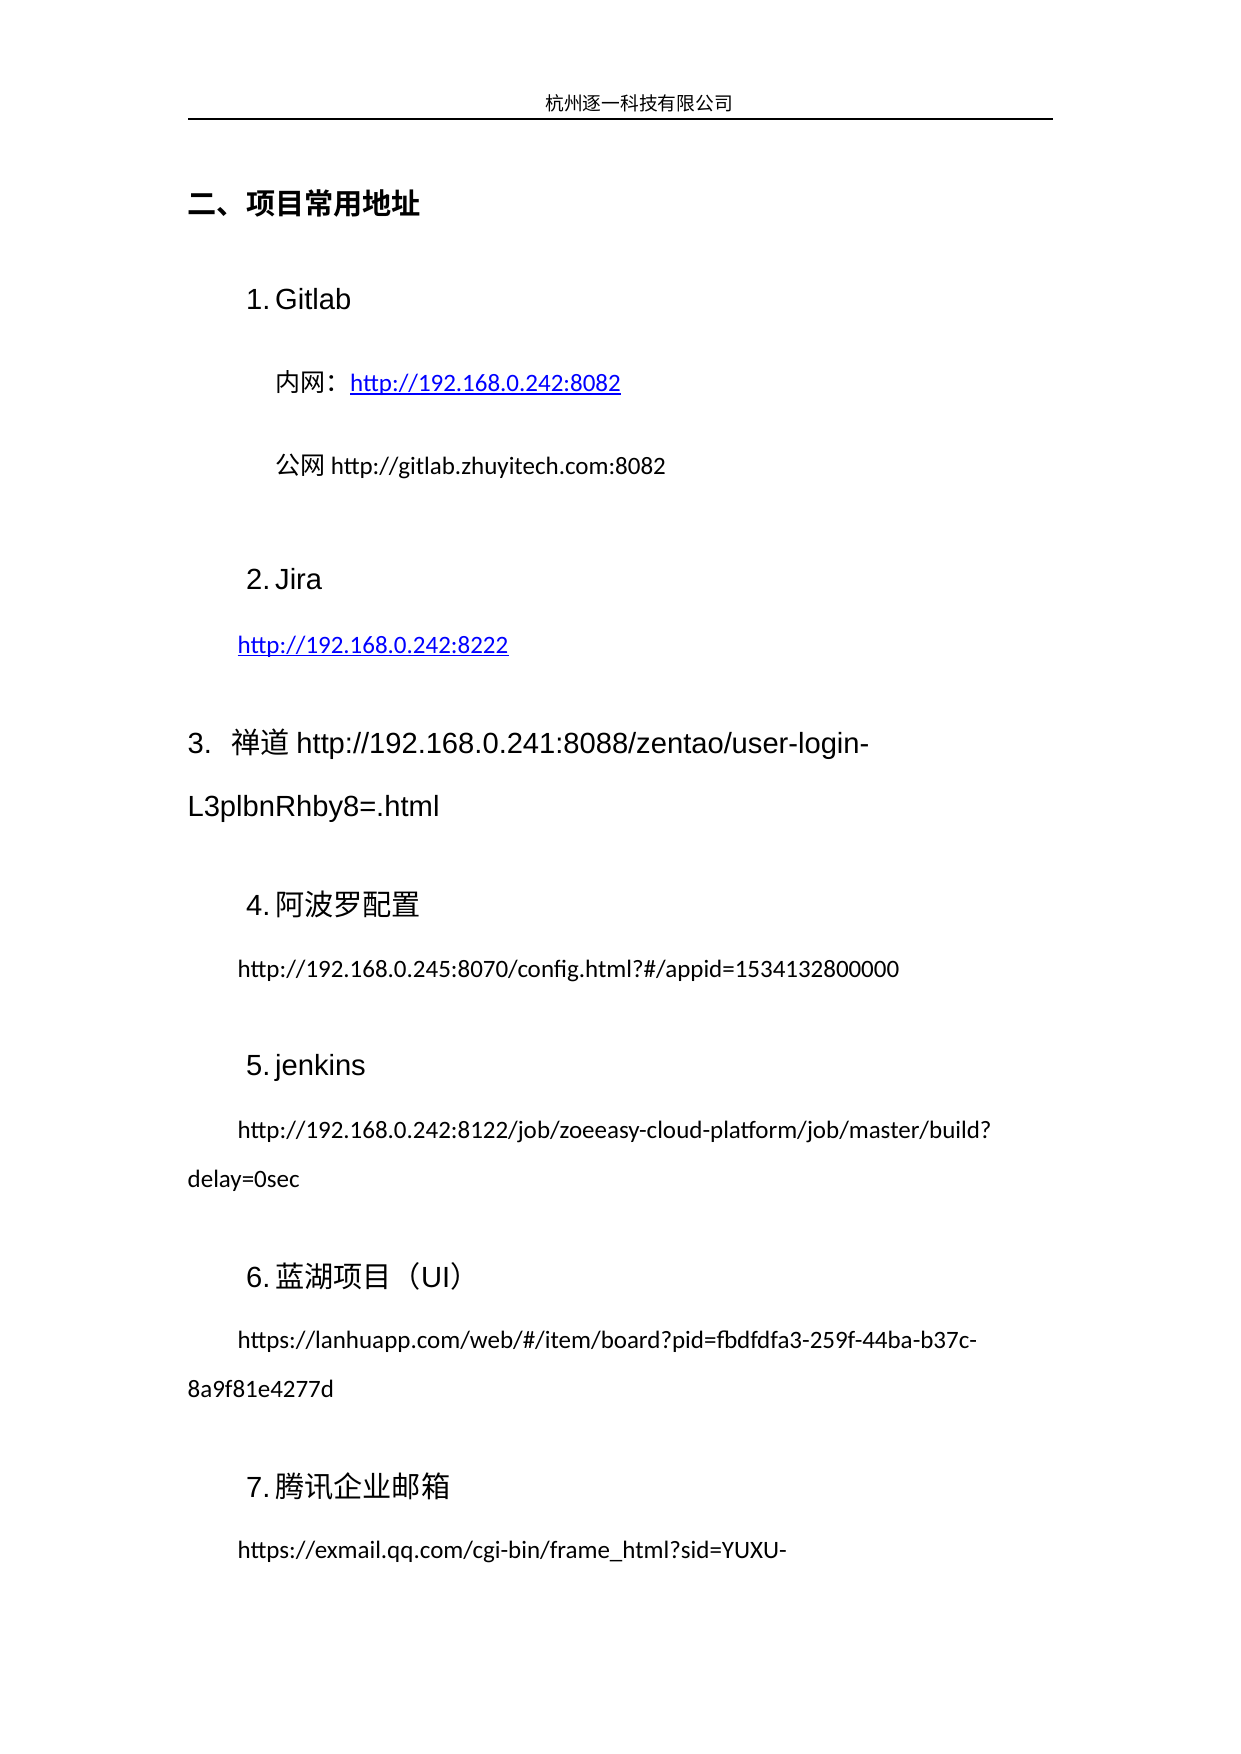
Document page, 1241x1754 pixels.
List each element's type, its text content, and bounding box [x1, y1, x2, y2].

subtitle Jira [187, 547, 1053, 612]
subtitle 腾讯企业邮箱 [187, 1452, 1053, 1517]
text http://192.168.0.245:8070/config.html?#/appid=1534132800000 [187, 952, 1053, 984]
text 公网 http://gitlab.zhuyitech.com:8082 [187, 431, 1053, 496]
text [187, 1534, 1053, 1566]
text 内网：http://192.168.0.242:8082 [187, 348, 1053, 413]
text http://192.168.0.242:8222 [187, 628, 1053, 660]
text http://192.168.0.242:8122/job/zoeeasy-cloud-platform/job/master/build?delay=0sec [187, 1113, 1053, 1194]
subtitle 禅道 http://192.168.0.241:8088/zentao/user-login-L3plbnRhby8=.html [187, 708, 1053, 838]
text https://lanhuapp.com/web/#/item/board?pid=fbdfdfa3-259f-44ba-b37c-8a9f81e4277d [187, 1323, 1053, 1405]
subtitle Gitlab [187, 267, 1053, 332]
subtitle 项目常用地址 [187, 169, 1053, 234]
subtitle jenkins [187, 1032, 1053, 1097]
subtitle 蓝湖项目（UI） [187, 1242, 1053, 1307]
subtitle 阿波罗配置 [187, 871, 1053, 936]
